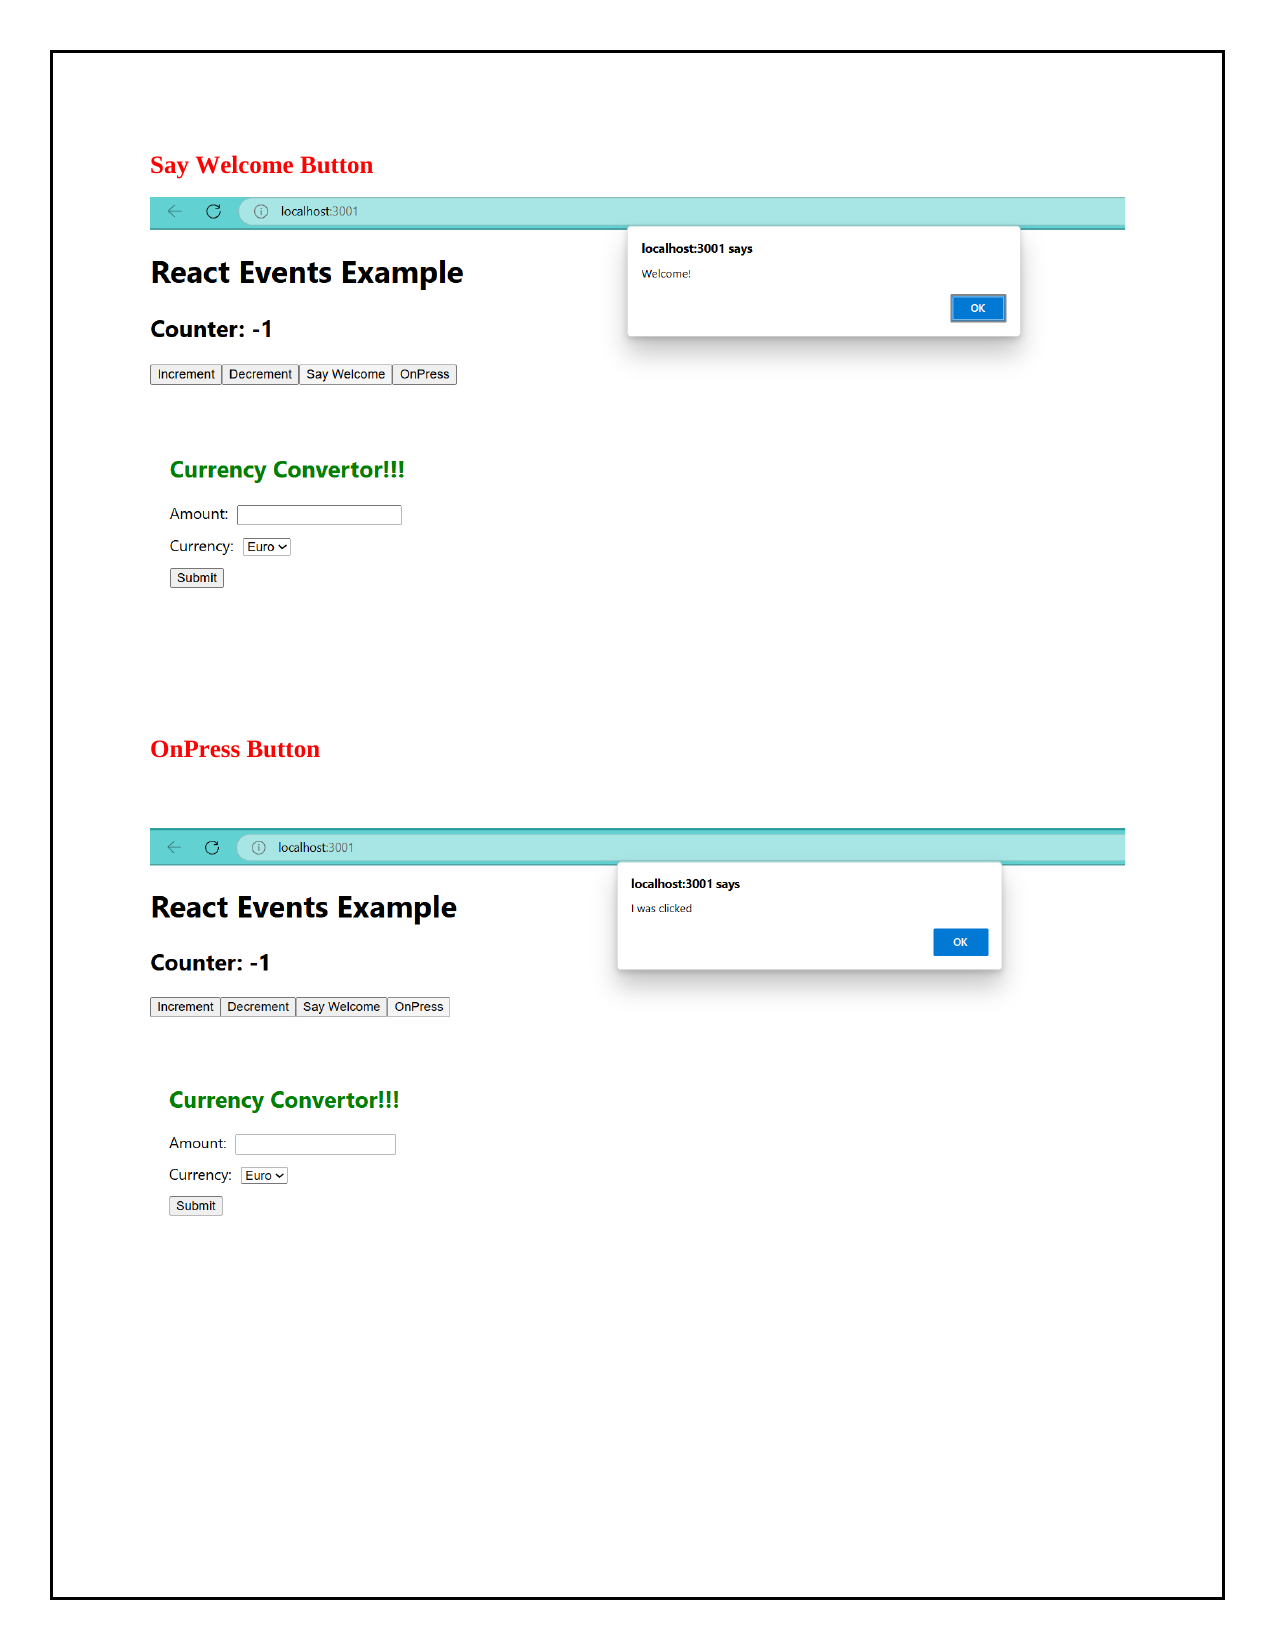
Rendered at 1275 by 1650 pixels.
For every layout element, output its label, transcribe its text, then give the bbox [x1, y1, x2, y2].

picture [150, 828, 1125, 1369]
text OnPress Button [150, 734, 1125, 763]
picture [150, 197, 1125, 716]
text Say Welcome Button [150, 150, 1125, 179]
